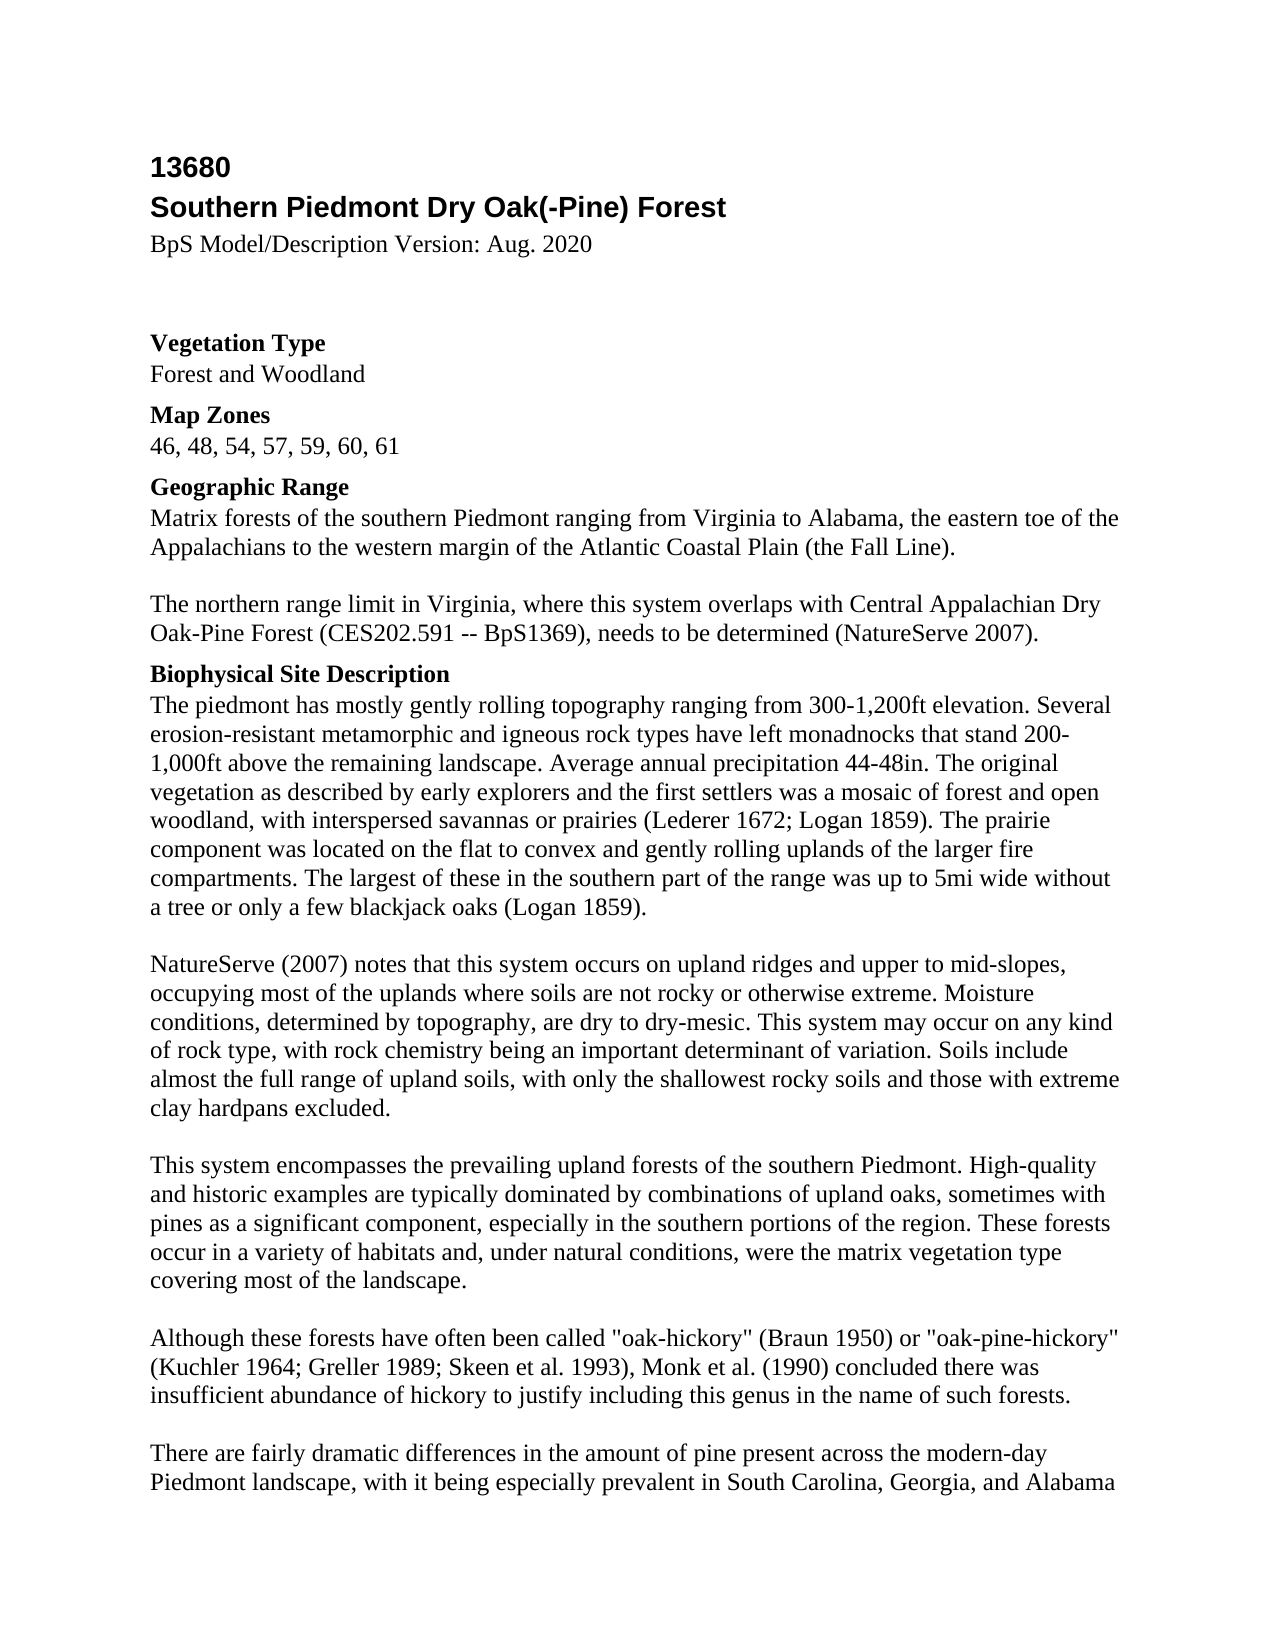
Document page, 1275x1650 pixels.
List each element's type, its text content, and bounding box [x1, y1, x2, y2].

text Biophysical Site Description [150, 659, 1125, 688]
title Southern Piedmont Dry Oak(-Pine) Forest [150, 190, 1125, 223]
text Geographic Range [150, 472, 1125, 501]
text NatureServe (2007) notes that this system occurs on upland ridges and upper to mid-slopes, occupying most of the uplands where soils are not rocky or otherwise extreme. Moisture conditions, determined by topography, are dry to dry-mesic. This system may occur on any kind of rock type, with rock chemistry being an important determinant of variation. Soils include almost the full range of upland soils, with only the shallowest rocky soils and those with extreme clay hardpans excluded. [150, 949, 1125, 1122]
text BpS Model/Description Version: Aug. 2020 [150, 229, 1125, 258]
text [150, 1438, 1125, 1495]
text Although these forests have often been called "oak-hickory" (Braun 1950) or "oak-pine-hickory" (Kuchler 1964; Greller 1989; Skeen et al. 1993), Monk et al. (1990) concluded there was insufficient abundance of hickory to justify including this genus in the name of such forests. [150, 1323, 1125, 1409]
text Map Zones [150, 400, 1125, 429]
text This system encompasses the prevailing upland forests of the southern Piedmont. High-quality and historic examples are typically dominated by combinations of upland oaks, sometimes with pines as a significant component, especially in the southern portions of the region. These forests occur in a variety of habitats and, under natural conditions, were the matrix vegetation type covering most of the landscape. [150, 1150, 1125, 1294]
text The piedmont has mostly gently rolling topography ranging from 300-1,200ft elevation. Several erosion-resistant metamorphic and igneous rock types have left monadnocks that stand 200-1,000ft above the remaining landscape. Average annual precipitation 44-48in. The original vegetation as described by early explorers and the first settlers was a mosaic of forest and open woodland, with interspersed savannas or prairies (Lederer 1672; Logan 1859). The prairie component was located on the flat to convex and gently rolling uplands of the larger fire compartments. The largest of these in the southern part of the range was up to 5mi wide without a tree or only a few blackjack oaks (Logan 1859). [150, 690, 1125, 920]
text Forest and Woodland [150, 359, 1125, 388]
text The northern range limit in Virginia, where this system overlaps with Central Appalachian Dry Oak-Pine Forest (CES202.591 -- BpS1369), needs to be determined (NatureServe 2007). [150, 589, 1125, 647]
text 46, 48, 54, 57, 59, 60, 61 [150, 431, 1125, 460]
text Vegetation Type [150, 328, 1125, 357]
text Matrix forests of the southern Piedmont ranging from Virginia to Alabama, the eastern toe of the Appalachians to the western margin of the Atlantic Coastal Plain (the Fall Line). [150, 503, 1125, 561]
title 13680 [150, 150, 1125, 183]
